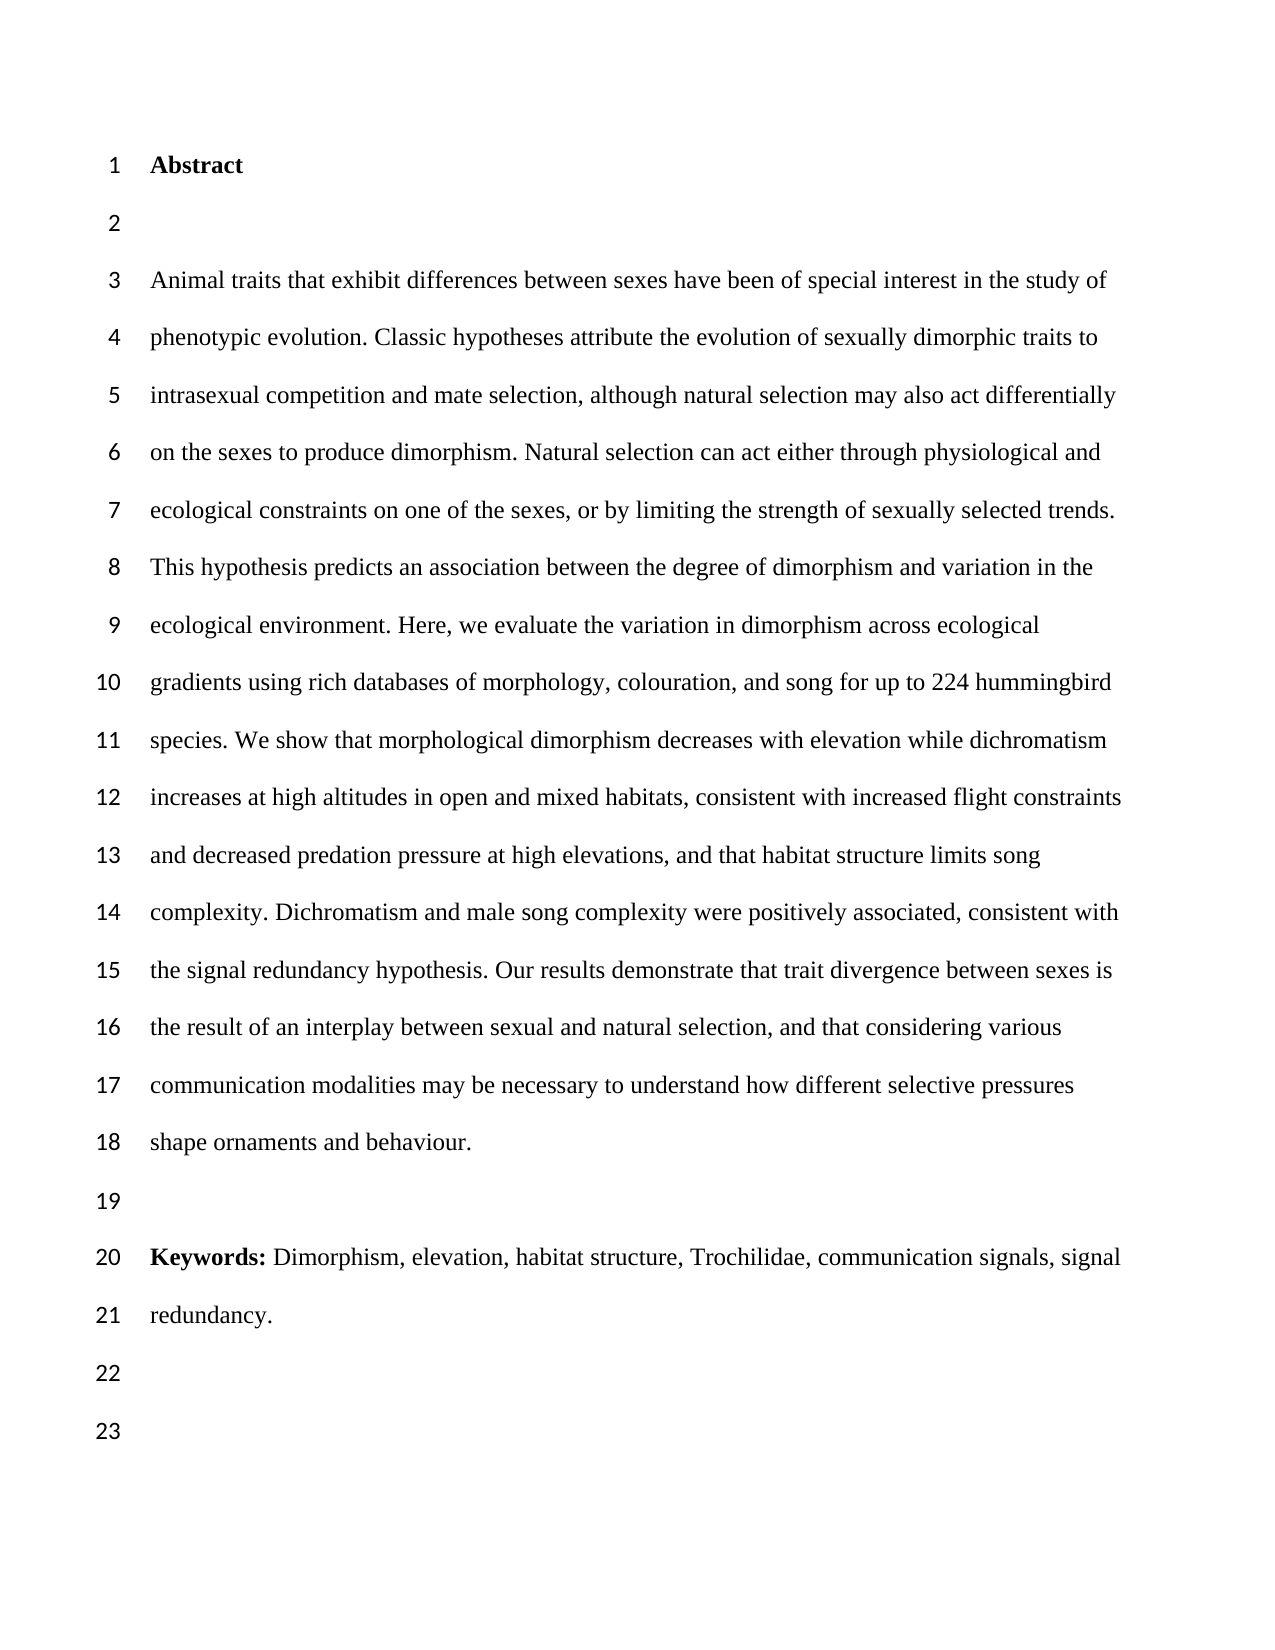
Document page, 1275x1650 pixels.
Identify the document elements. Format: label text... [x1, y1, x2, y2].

text Animal traits that exhibit differences between sexes have been of special interest in the study of phenotypic evolution. Classic hypotheses attribute the evolution of sexually dimorphic traits to intrasexual competition and mate selection, although natural selection may also act differentially on the sexes to produce dimorphism. Natural selection can act either through physiological and ecological constraints on one of the sexes, or by limiting the strength of sexually selected trends. This hypothesis predicts an association between the degree of dimorphism and variation in the ecological environment. Here, we evaluate the variation in dimorphism across ecological gradients using rich databases of morphology, colouration, and song for up to 224 hummingbird species. We show that morphological dimorphism decreases with elevation while dichromatism increases at high altitudes in open and mixed habitats, consistent with increased flight constraints and decreased predation pressure at high elevations, and that habitat structure limits song complexity. Dichromatism and male song complexity were positively associated, consistent with the signal redundancy hypothesis. Our results demonstrate that trait divergence between sexes is the result of an interplay between sexual and natural selection, and that considering various communication modalities may be necessary to understand how different selective pressures shape ornaments and behaviour. [150, 265, 1125, 1156]
text Keywords: Dimorphism, elevation, habitat structure, Trochilidae, communication signals, signal redundancy. [150, 1242, 1125, 1329]
text Abstract [150, 150, 1125, 179]
